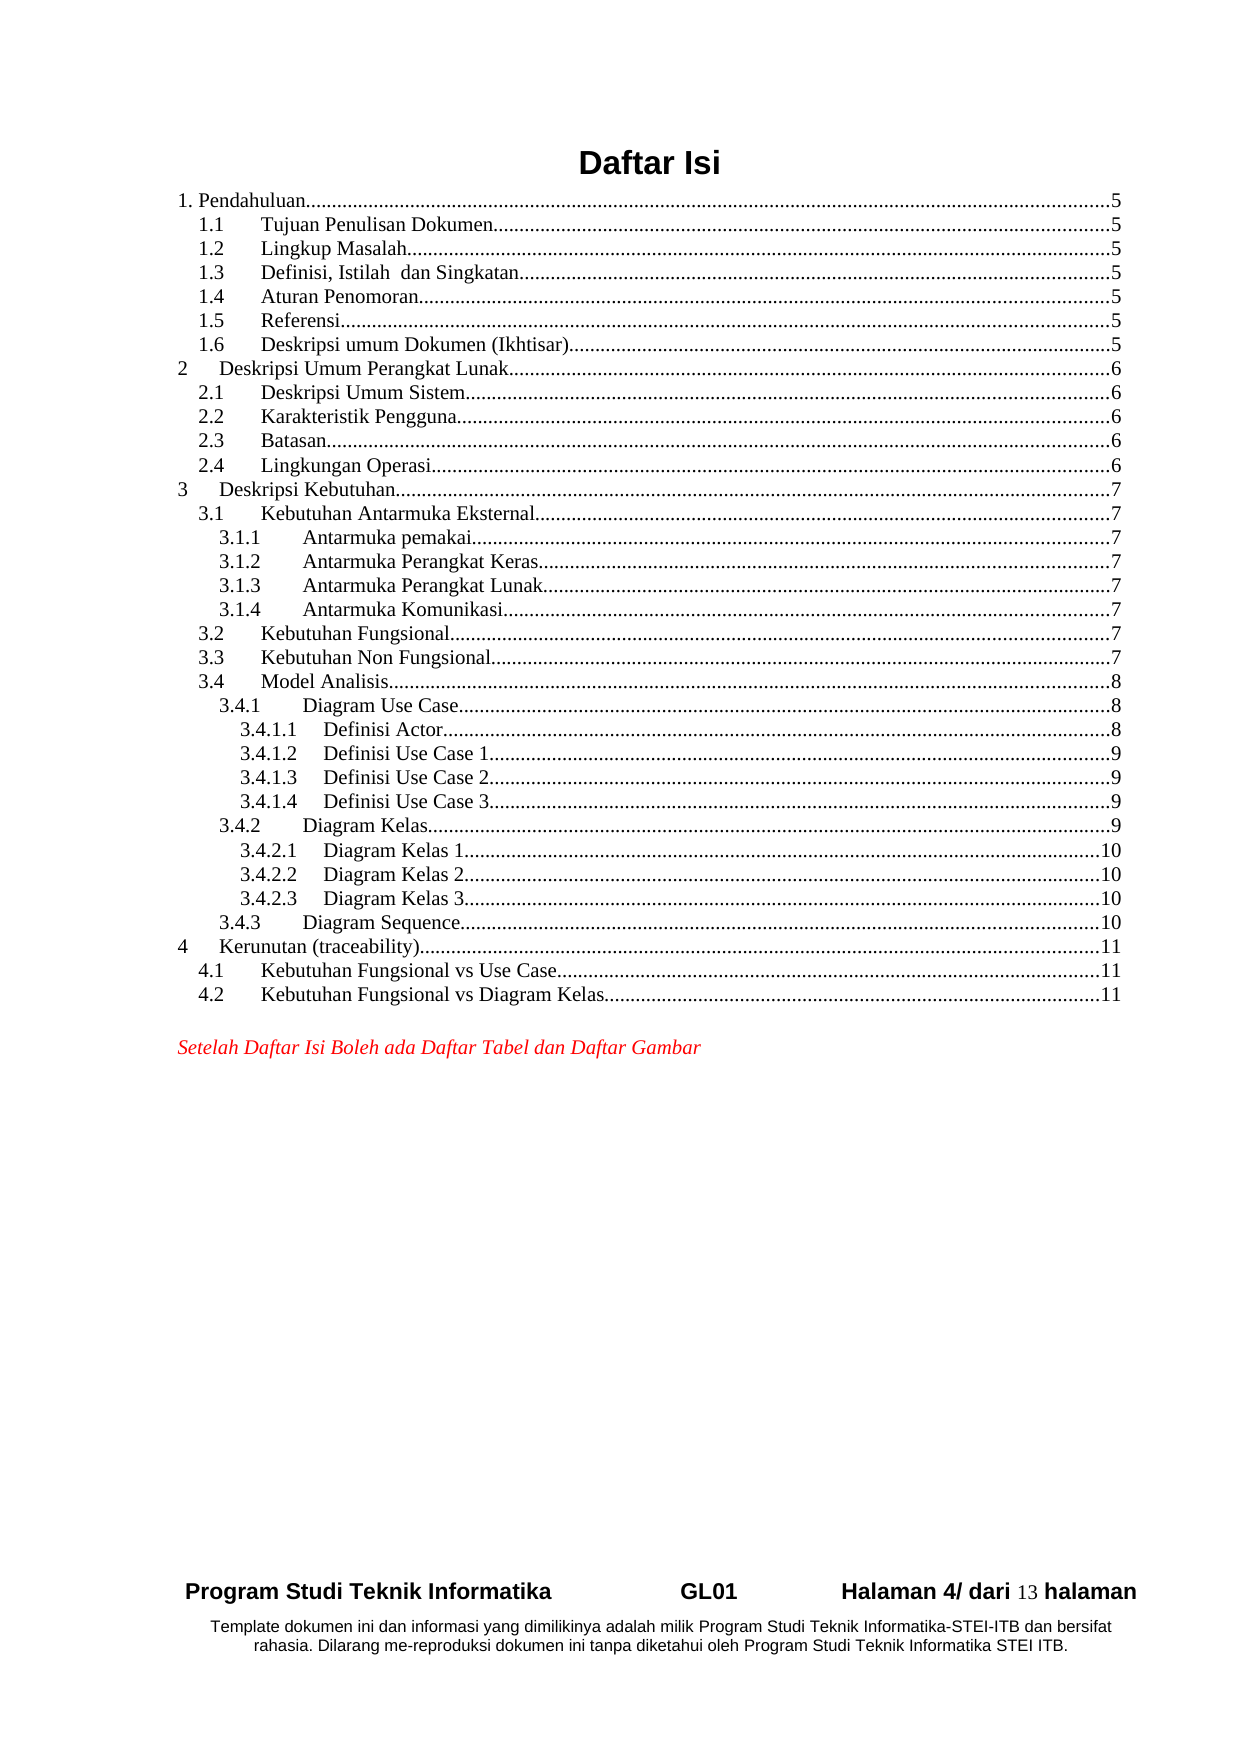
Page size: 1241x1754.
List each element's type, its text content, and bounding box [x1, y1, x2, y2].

text 3.1 Kebutuhan Antarmuka Eksternal 7 [198, 501, 1122, 525]
text 3.4.1.1 Definisi Actor 8 [240, 717, 1122, 741]
text 3.1.3 Antarmuka Perangkat Lunak 7 [219, 573, 1122, 597]
text 3.4.1 Diagram Use Case 8 [219, 693, 1122, 717]
text 3.4.2 Diagram Kelas 9 [219, 813, 1122, 837]
text Setelah Daftar Isi Boleh ada Daftar Tabel dan Daftar Gambar [177, 1035, 1122, 1059]
title Daftar Isi [177, 143, 1122, 182]
text 1. Pendahuluan 5 [177, 188, 1122, 212]
text 1.4 Aturan Penomoran 5 [198, 284, 1122, 308]
text 2.2 Karakteristik Pengguna 6 [198, 404, 1122, 428]
text 3.4.3 Diagram Sequence 10 [219, 910, 1122, 934]
text 1.1 Tujuan Penulisan Dokumen 5 [198, 212, 1122, 236]
text 3.4.1.4 Definisi Use Case 3 9 [240, 789, 1122, 813]
text 1.3 Definisi, Istilah dan Singkatan 5 [198, 260, 1122, 284]
text 3.4.2.1 Diagram Kelas 1 10 [240, 837, 1122, 862]
text 3 Deskripsi Kebutuhan 7 [177, 477, 1122, 501]
text 3.1.1 Antarmuka pemakai 7 [219, 525, 1122, 549]
text 3.3 Kebutuhan Non Fungsional 7 [198, 645, 1122, 669]
text 2.1 Deskripsi Umum Sistem 6 [198, 380, 1122, 404]
text 2.4 Lingkungan Operasi 6 [198, 452, 1122, 477]
text 2.3 Batasan 6 [198, 428, 1122, 452]
text 3.4 Model Analisis 8 [198, 669, 1122, 693]
text 3.4.1.3 Definisi Use Case 2 9 [240, 765, 1122, 789]
text 3.4.2.3 Diagram Kelas 3 10 [240, 886, 1122, 910]
text 1.6 Deskripsi umum Dokumen (Ikhtisar) 5 [198, 332, 1122, 356]
text 3.1.2 Antarmuka Perangkat Keras 7 [219, 549, 1122, 573]
text 1.2 Lingkup Masalah 5 [198, 236, 1122, 260]
text 2 Deskripsi Umum Perangkat Lunak 6 [177, 356, 1122, 380]
text 3.4.2.2 Diagram Kelas 2 10 [240, 862, 1122, 886]
text 4 Kerunutan (traceability) 11 [177, 934, 1122, 958]
text 3.4.1.2 Definisi Use Case 1 9 [240, 741, 1122, 765]
text 3.1.4 Antarmuka Komunikasi 7 [219, 597, 1122, 621]
text 3.2 Kebutuhan Fungsional 7 [198, 621, 1122, 645]
text 4.2 Kebutuhan Fungsional vs Diagram Kelas 11 [198, 982, 1122, 1006]
text 1.5 Referensi 5 [198, 308, 1122, 332]
text 4.1 Kebutuhan Fungsional vs Use Case 11 [198, 958, 1122, 982]
